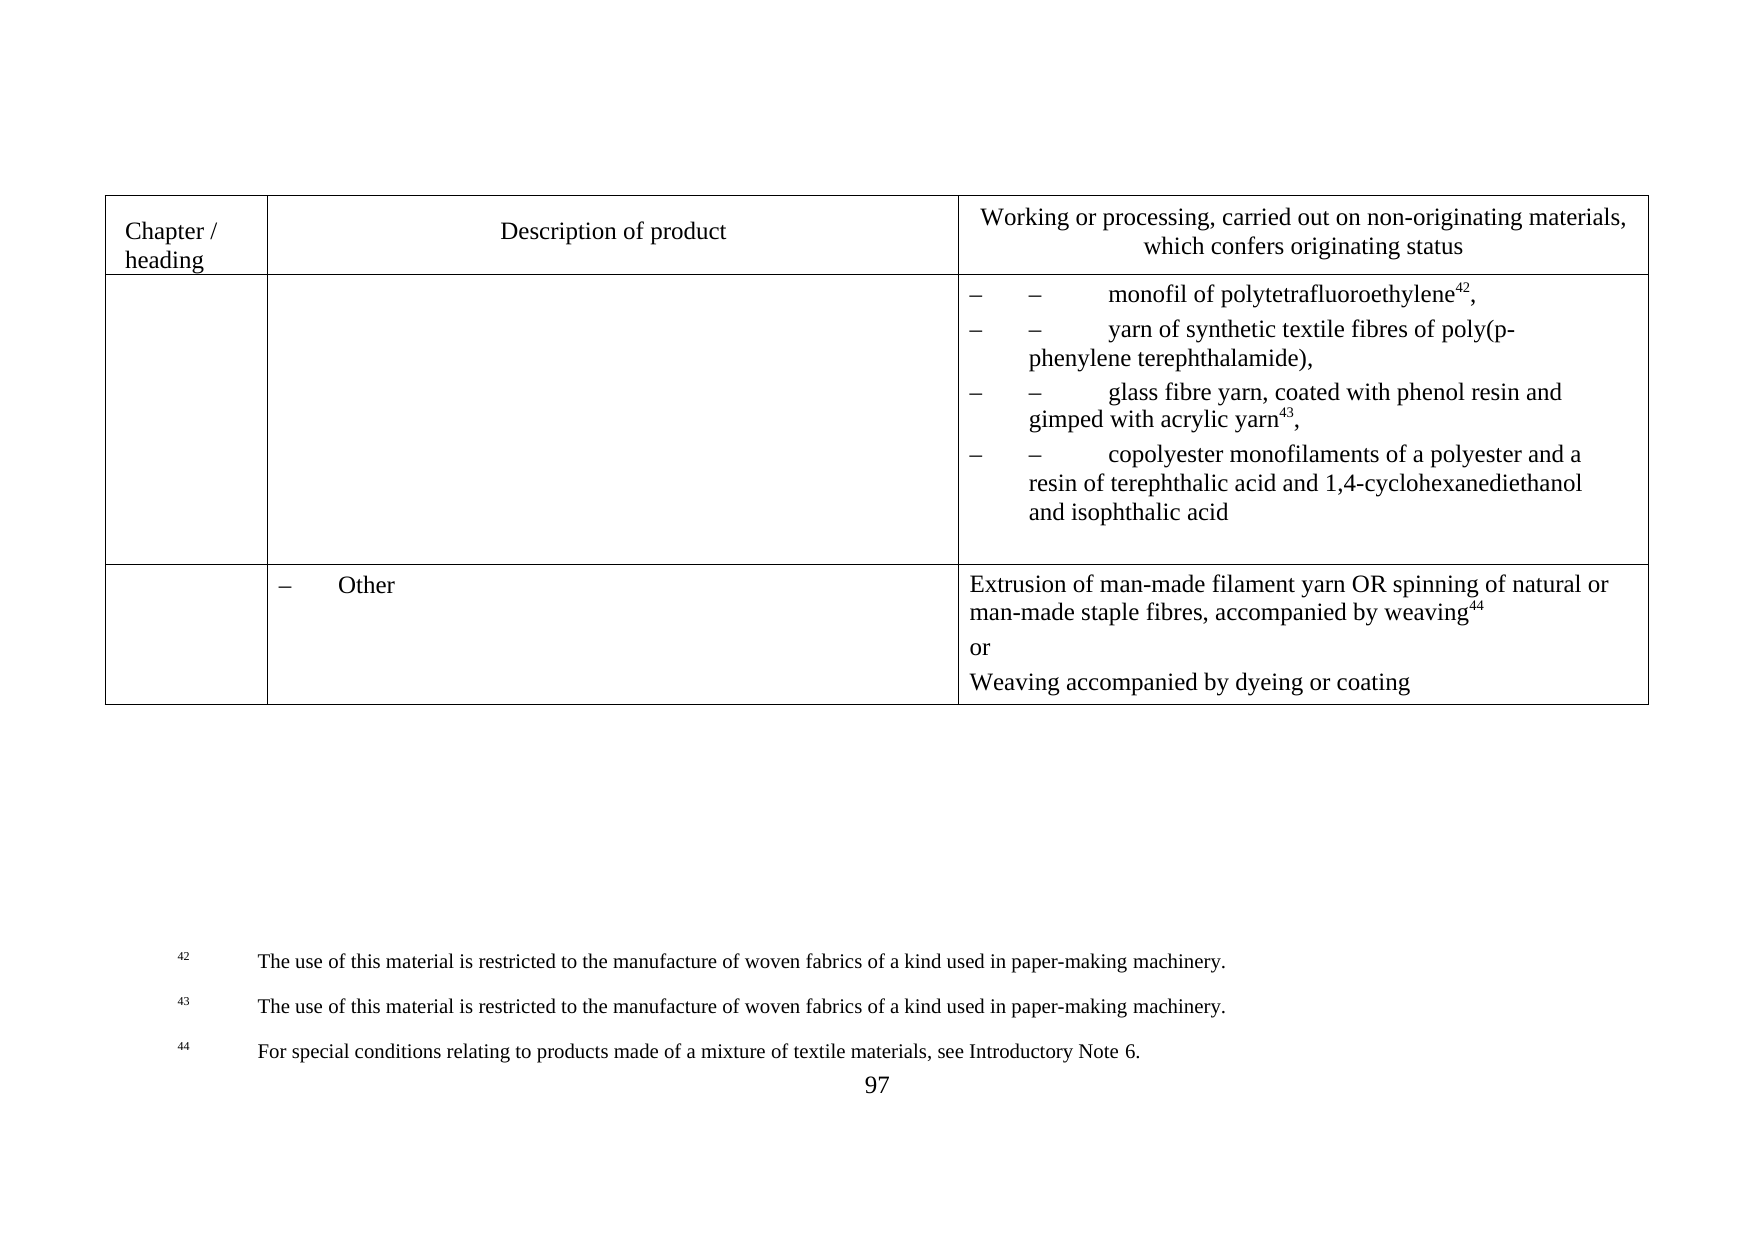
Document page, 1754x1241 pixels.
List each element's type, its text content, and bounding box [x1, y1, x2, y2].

table_cell Extrusion of man-made filament yarn OR spinning of natural or man-made staple fibres, accompanied by weaving or Weaving accompanied by dyeing or coating [959, 565, 1648, 704]
table_cell – monofil of polytetrafluoroethylene, – yarn of synthetic textile fibres of poly(p-phenylene terephthalamide), – glass fibre yarn, coated with phenol resin and gimped with acrylic yarn, – copolyester monofilaments of a polyester and a resin of terephthalic acid and 1,4-cyclohexanediethanol and isophthalic acid [959, 275, 1648, 564]
table_cell [268, 275, 958, 564]
table_cell – Other [268, 565, 958, 704]
table_header Working or processing, carried out on non-originating materials, which confers originating status [959, 196, 1648, 274]
table_header Chapter / heading [106, 196, 267, 274]
table_header Description of product [268, 196, 958, 274]
table_cell [106, 275, 267, 564]
table_cell [106, 565, 267, 704]
